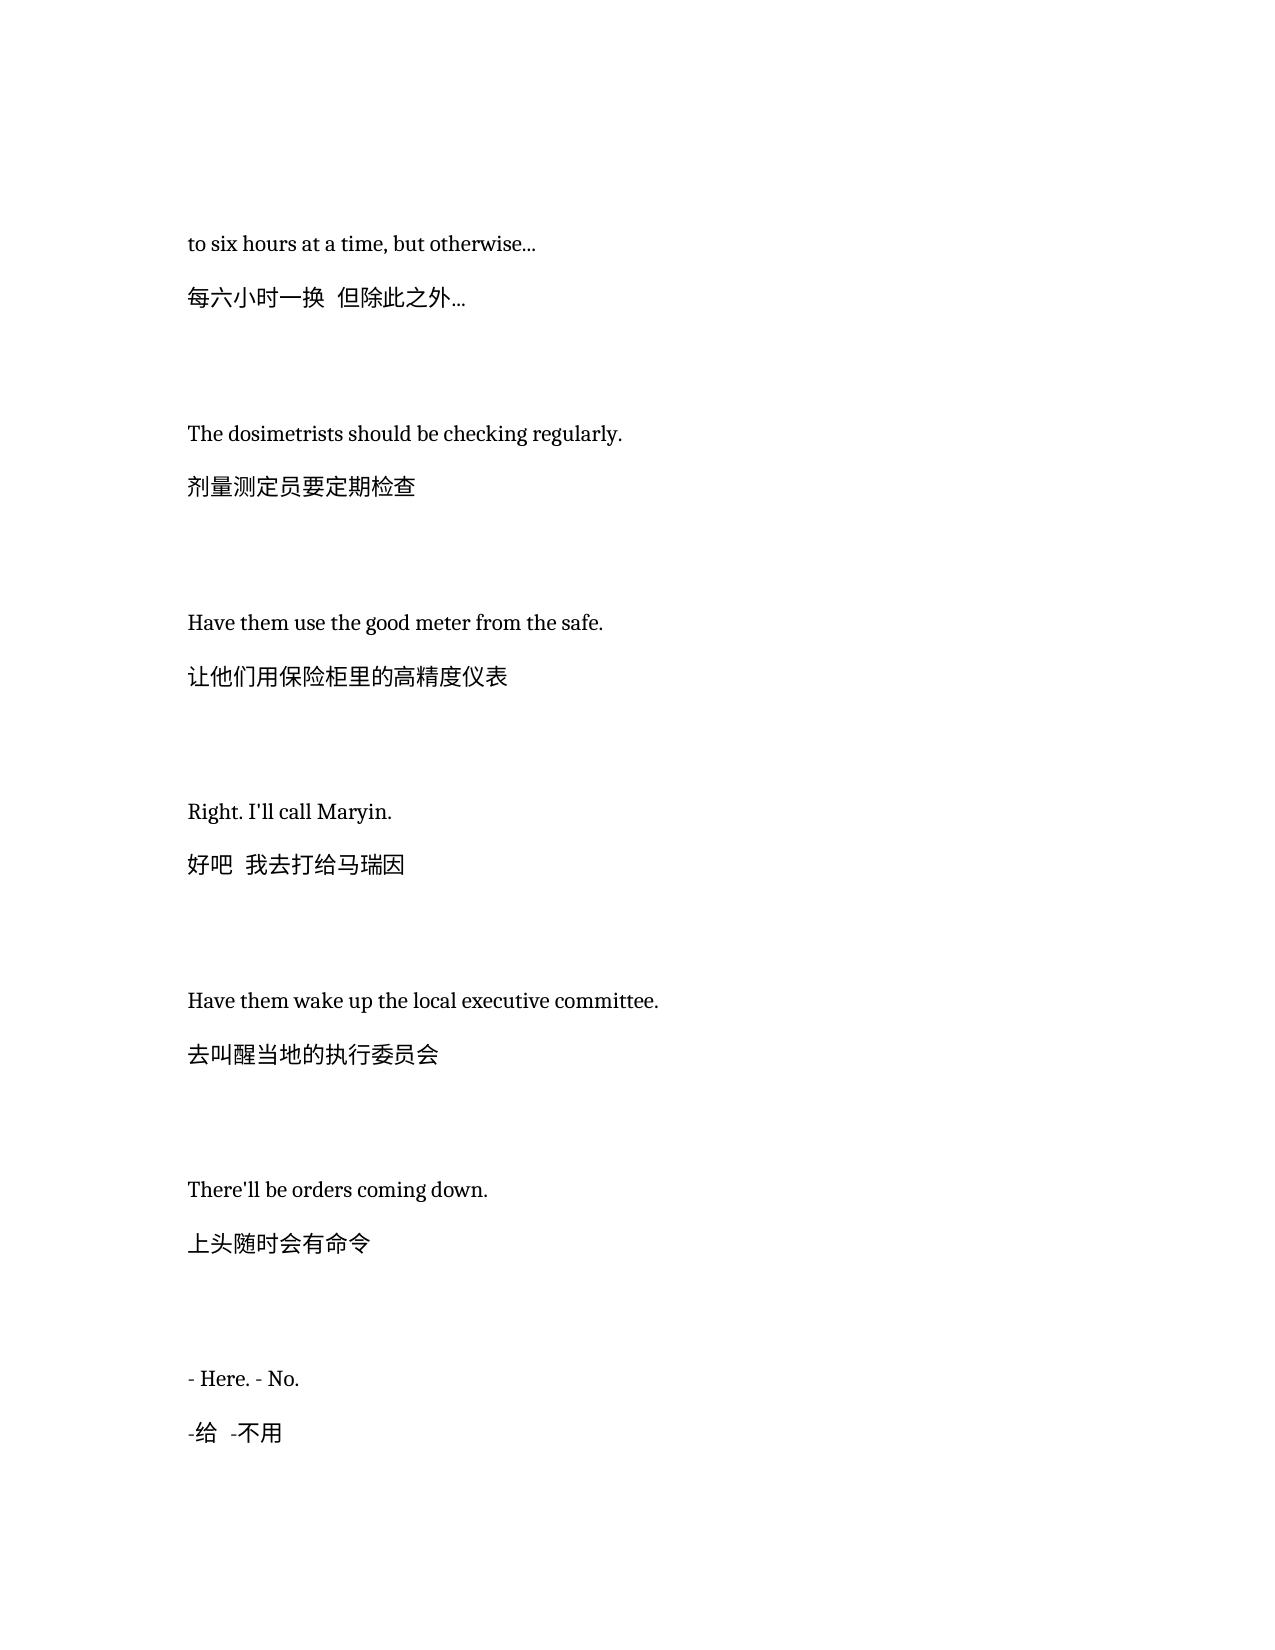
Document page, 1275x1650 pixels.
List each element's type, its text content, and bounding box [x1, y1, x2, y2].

text 剂量测定员要定期检查 [187, 471, 1087, 503]
text There'll be orders coming down. [187, 1177, 1087, 1203]
text Have them use the good meter from the safe. [187, 609, 1087, 636]
text 让他们用保险柜里的高精度仪表 [187, 660, 1087, 692]
text 去叫醒当地的执行委员会 [187, 1038, 1087, 1070]
text Have them wake up the local executive committee. [187, 987, 1087, 1014]
text The dosimetrists should be checking regularly. [187, 420, 1087, 447]
text 好吧 我去打给马瑞因 [187, 849, 1087, 881]
text Right. I'll call Maryin. [187, 798, 1087, 825]
text to six hours at a time, but otherwise... [187, 231, 1087, 258]
text -给 -不用 [187, 1417, 1087, 1448]
text 上头随时会有命令 [187, 1228, 1087, 1259]
text 每六小时一换 但除此之外... [187, 282, 1087, 313]
text - Here. - No. [187, 1366, 1087, 1392]
